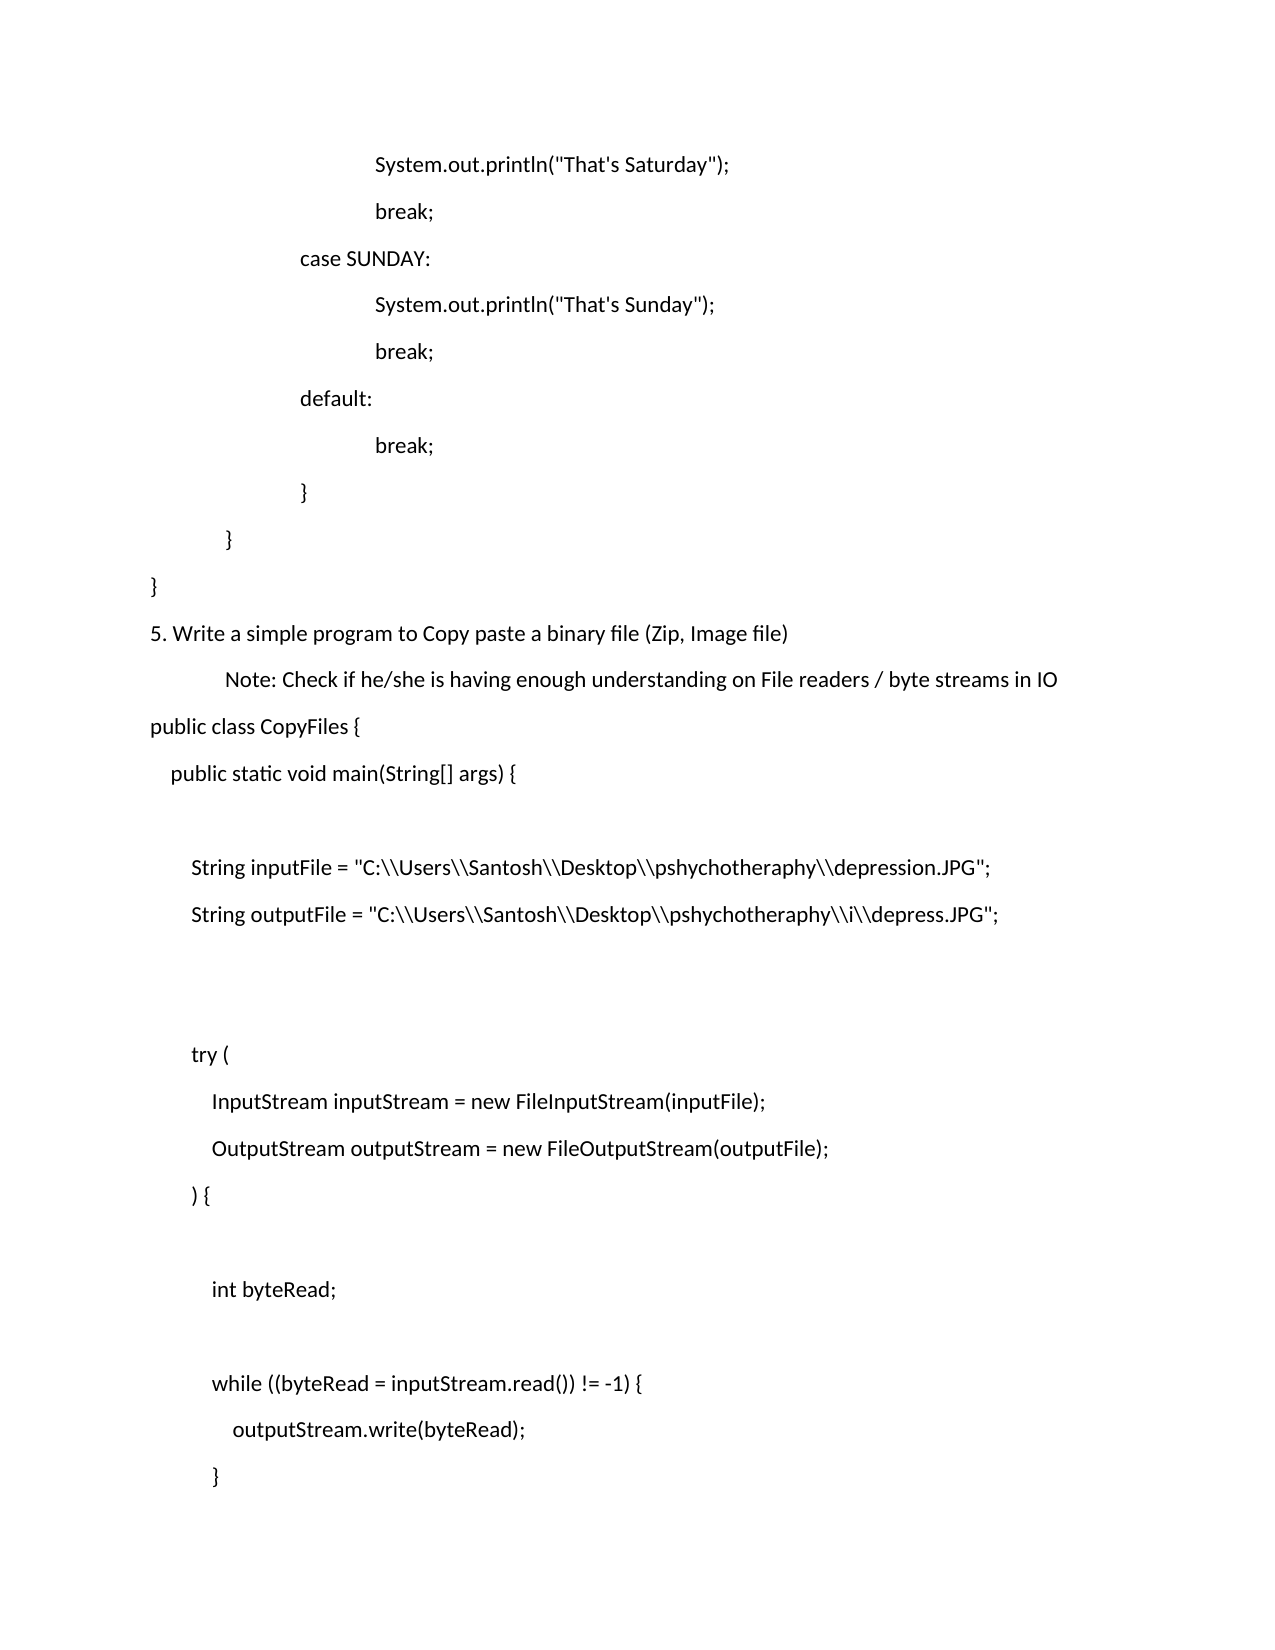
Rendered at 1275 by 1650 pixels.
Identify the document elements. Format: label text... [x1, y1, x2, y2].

text try ( [150, 1041, 1125, 1069]
text while ((byteRead = inputStream.read()) != -1) { [150, 1369, 1125, 1397]
text public class CopyFiles { [150, 712, 1125, 741]
text outputStream.write(byteRead); [150, 1416, 1125, 1444]
text break; [150, 197, 1125, 225]
text default: [150, 384, 1125, 412]
text } [150, 572, 1125, 600]
text String inputFile = "C:\\Users\\Santosh\\Desktop\\pshychotheraphy\\depression.JPG"; [150, 853, 1125, 881]
text int byteRead; [150, 1275, 1125, 1303]
text System.out.println("That's Saturday"); [150, 150, 1125, 178]
text public static void main(String[] args) { [150, 759, 1125, 787]
text case SUNDAY: [150, 244, 1125, 272]
text InputStream inputStream = new FileInputStream(inputFile); [150, 1087, 1125, 1116]
text 5. Write a simple program to Copy paste a binary file (Zip, Image file) [150, 619, 1125, 647]
text System.out.println("That's Sunday"); [150, 291, 1125, 319]
text } [150, 1462, 1125, 1491]
text break; [150, 337, 1125, 366]
text ) { [150, 1181, 1125, 1209]
text } [150, 525, 1125, 553]
text String outputFile = "C:\\Users\\Santosh\\Desktop\\pshychotheraphy\\i\\depress.JPG"; [150, 900, 1125, 928]
text OutputStream outputStream = new FileOutputStream(outputFile); [150, 1134, 1125, 1162]
text break; [150, 431, 1125, 459]
text Note: Check if he/she is having enough understanding on File readers / byte streams in IO [150, 666, 1125, 694]
text } [150, 478, 1125, 506]
